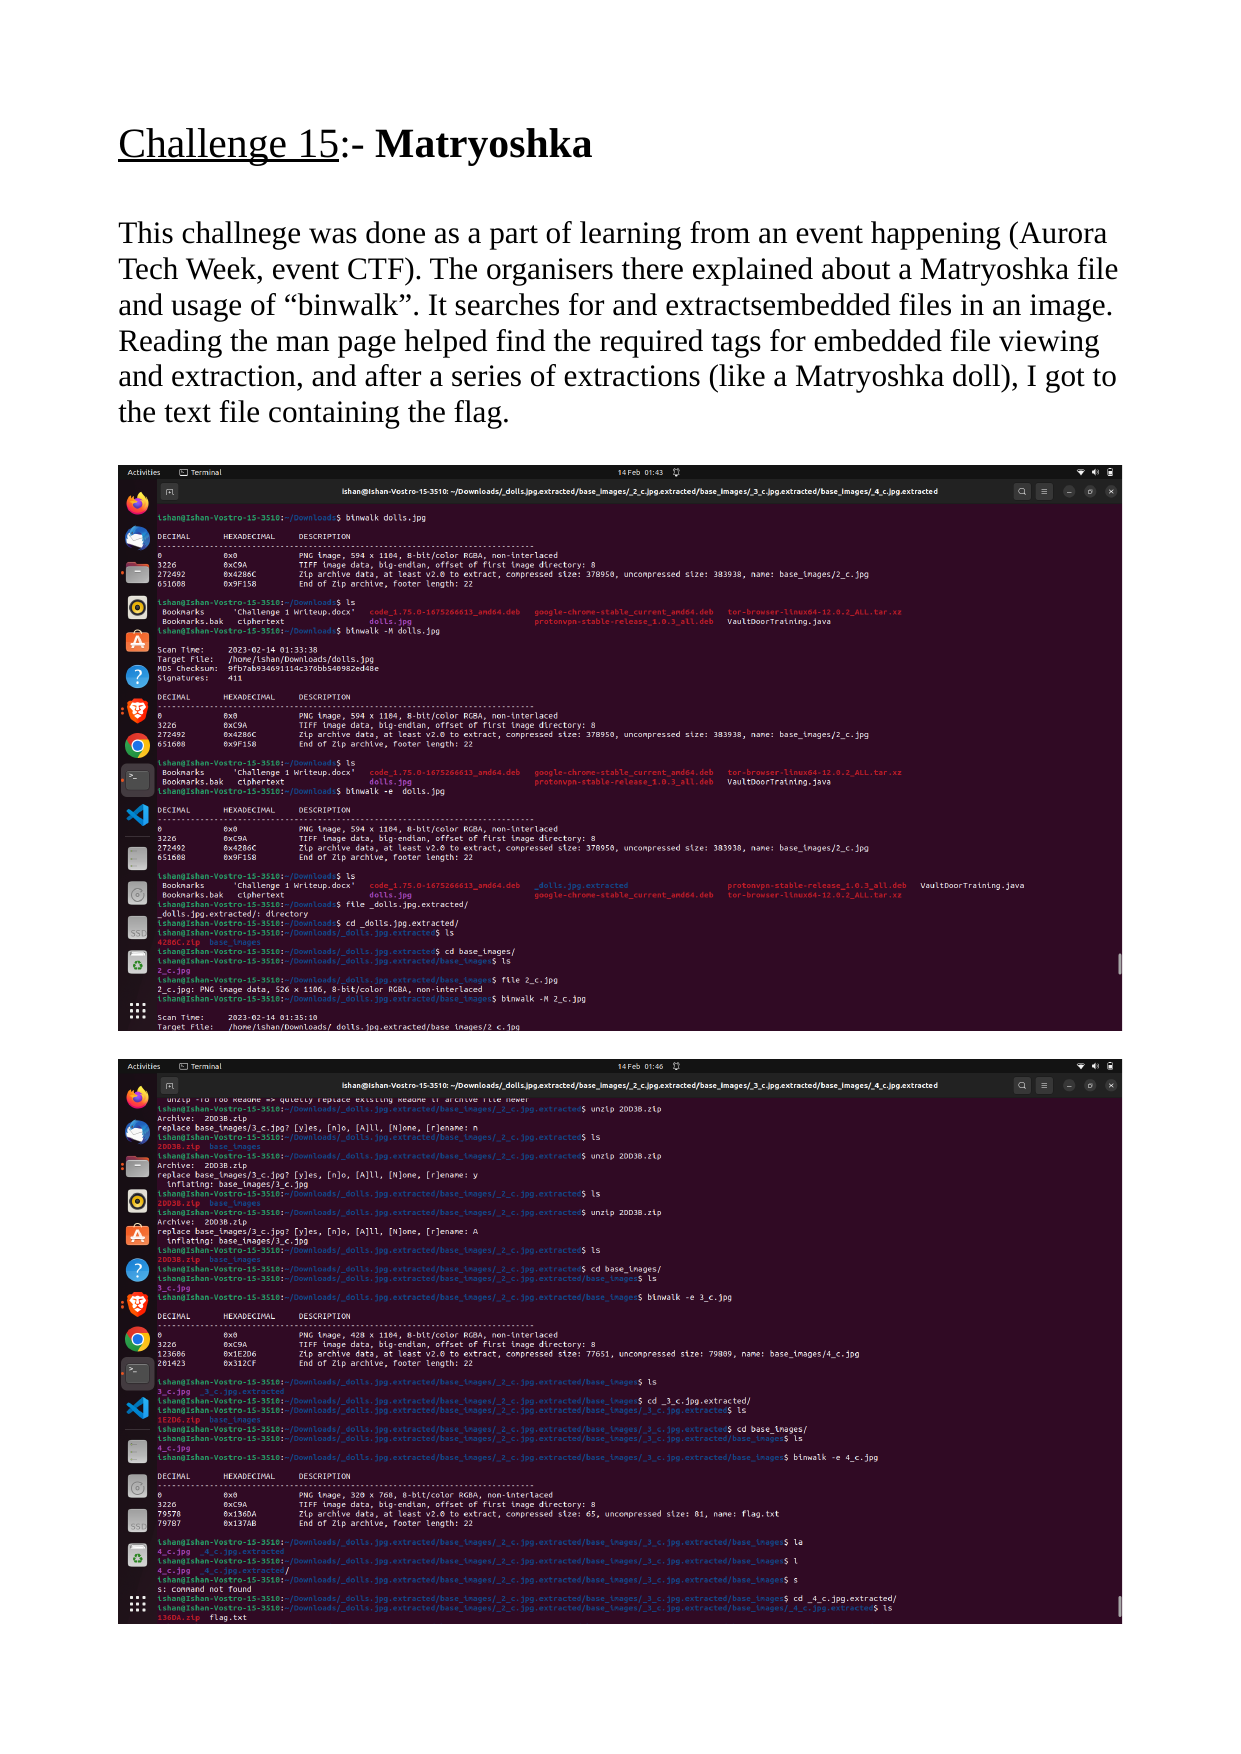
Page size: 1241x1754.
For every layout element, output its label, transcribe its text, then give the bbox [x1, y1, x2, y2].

picture [118, 1059, 1123, 1624]
text Challenge 15:- Matryoshka [118, 118, 1122, 166]
text This challnege was done as a part of learning from an event happening (Aurora Tech Week, event CTF). The organisers there explained about a Matryoshka file and usage of “binwalk”. It searches for and extractsembedded files in an image. Reading the man page helped find the required tags for embedded file viewing and extraction, and after a series of extractions (like a Matryoshka doll), I got to the text file containing the flag. [118, 214, 1122, 429]
picture [118, 465, 1123, 1031]
